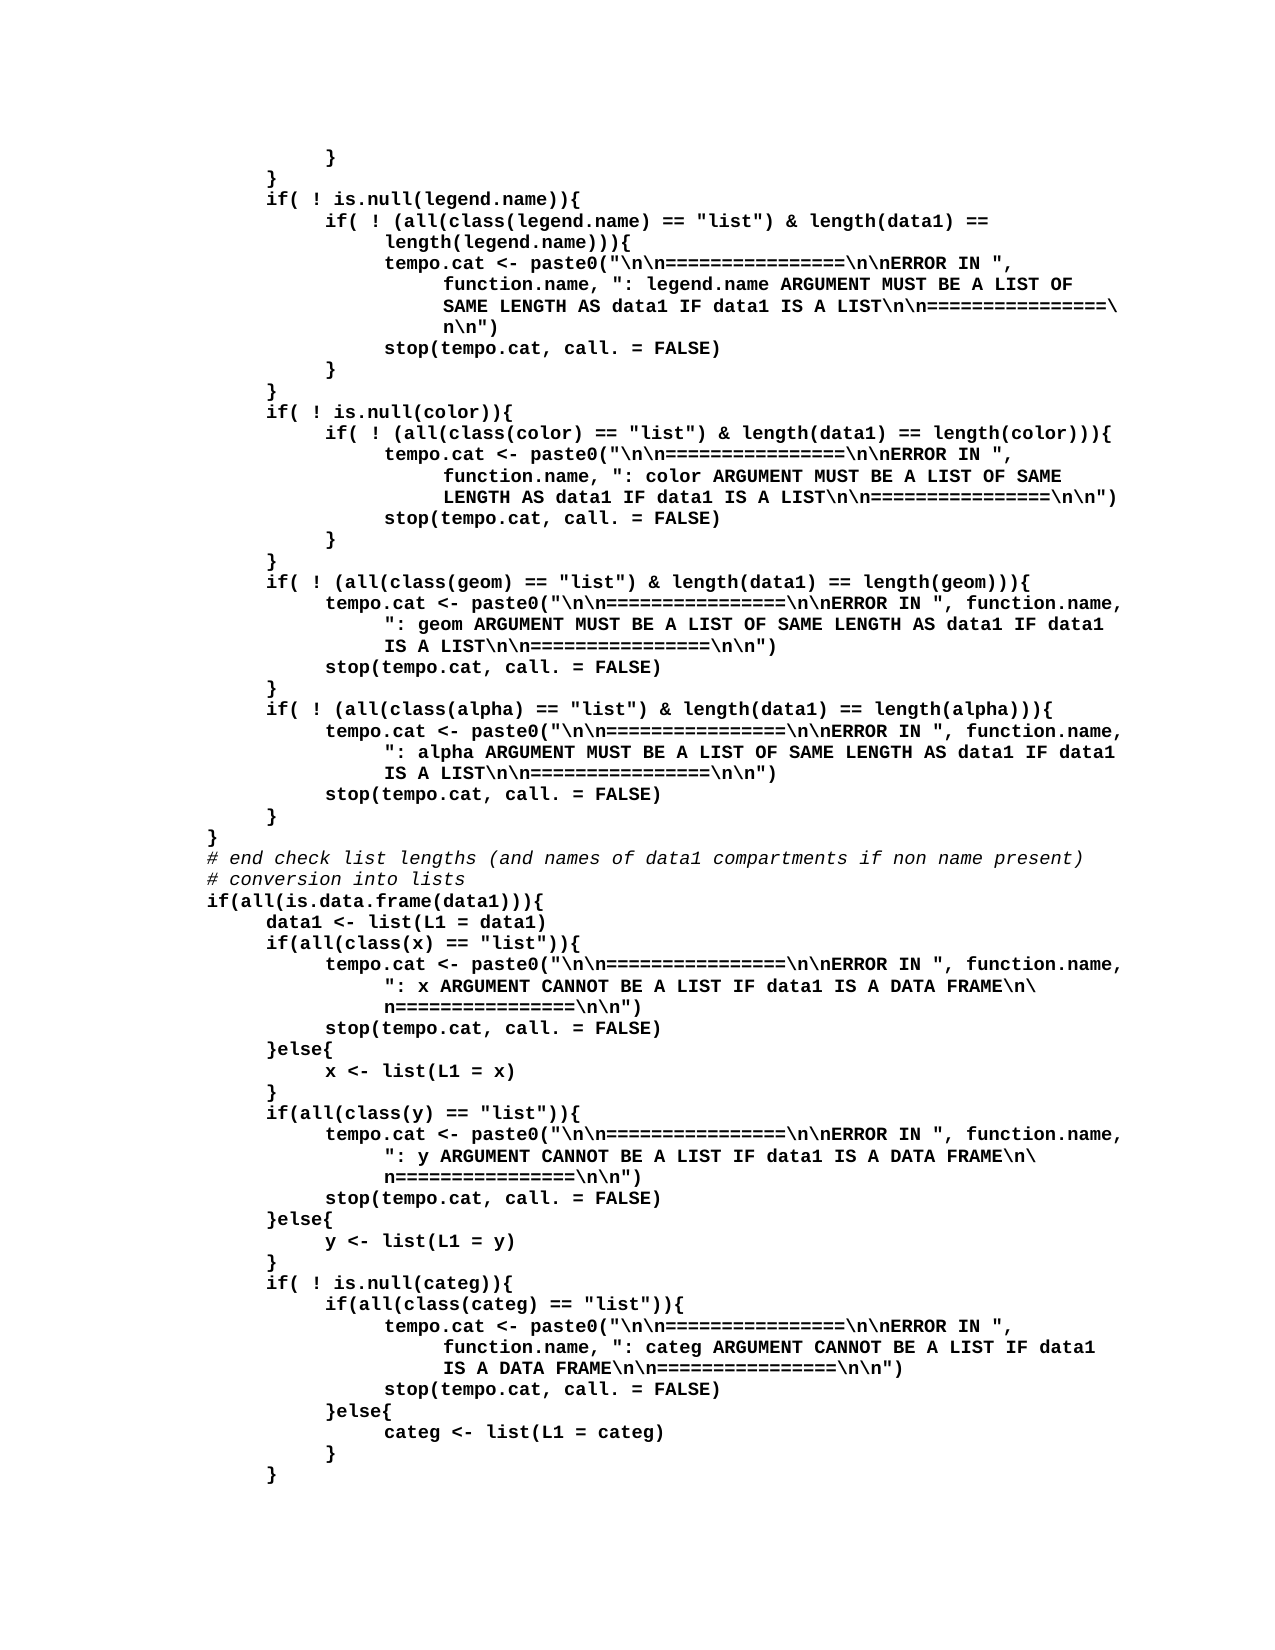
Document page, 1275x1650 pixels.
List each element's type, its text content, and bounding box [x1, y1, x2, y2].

text stop(tempo.cat, call. = FALSE) [384, 509, 1127, 530]
text categ <- list(L1 = categ) [384, 1423, 1127, 1444]
text stop(tempo.cat, call. = FALSE) [325, 658, 1127, 679]
text } [266, 1083, 1127, 1104]
text }else{ [266, 1040, 1127, 1061]
text if(all(class(x) == "list")){ [266, 934, 1127, 955]
text if( ! (all(class(geom) == "list") & length(data1) == length(geom))){ [266, 573, 1127, 594]
text if( ! (all(class(color) == "list") & length(data1) == length(color))){ [325, 424, 1127, 445]
text tempo.cat <- paste0("\n\n================\n\nERROR IN ", function.name, ": geom ARGUMENT MUST BE A LIST OF SAME LENGTH AS data1 IF data1 IS A LIST\n\n================\n\n") [325, 594, 1127, 658]
text } [325, 148, 1127, 169]
text tempo.cat <- paste0("\n\n================\n\nERROR IN ", function.name, ": color ARGUMENT MUST BE A LIST OF SAME LENGTH AS data1 IF data1 IS A LIST\n\n================\n\n") [384, 445, 1127, 509]
text } [266, 679, 1127, 700]
text if( ! (all(class(alpha) == "list") & length(data1) == length(alpha))){ [266, 700, 1127, 721]
text } [266, 1465, 1127, 1486]
text if( ! is.null(legend.name)){ [266, 190, 1127, 211]
text # end check list lengths (and names of data1 compartments if non name present) [207, 849, 1127, 870]
text y <- list(L1 = y) [325, 1231, 1127, 1253]
text } [266, 1253, 1127, 1274]
text tempo.cat <- paste0("\n\n================\n\nERROR IN ", function.name, ": alpha ARGUMENT MUST BE A LIST OF SAME LENGTH AS data1 IF data1 IS A LIST\n\n================\n\n") [325, 721, 1127, 785]
text } [266, 169, 1127, 190]
text stop(tempo.cat, call. = FALSE) [325, 1019, 1127, 1040]
text }else{ [266, 1210, 1127, 1231]
text stop(tempo.cat, call. = FALSE) [384, 339, 1127, 360]
text } [266, 381, 1127, 403]
text stop(tempo.cat, call. = FALSE) [384, 1380, 1127, 1401]
text if( ! is.null(color)){ [266, 403, 1127, 424]
text data1 <- list(L1 = data1) [266, 913, 1127, 934]
text stop(tempo.cat, call. = FALSE) [325, 1189, 1127, 1210]
text } [325, 530, 1127, 551]
text x <- list(L1 = x) [325, 1061, 1127, 1083]
text } [266, 806, 1127, 828]
text if( ! (all(class(legend.name) == "list") & length(data1) == length(legend.name))){ [325, 211, 1127, 254]
text if(all(class(y) == "list")){ [266, 1104, 1127, 1125]
text if( ! is.null(categ)){ [266, 1274, 1127, 1295]
text if(all(is.data.frame(data1))){ [207, 891, 1127, 913]
text } [207, 828, 1127, 849]
text } [325, 1444, 1127, 1465]
text stop(tempo.cat, call. = FALSE) [325, 785, 1127, 806]
text # conversion into lists [207, 870, 1127, 891]
text }else{ [325, 1401, 1127, 1423]
text } [325, 360, 1127, 381]
text } [266, 551, 1127, 573]
text tempo.cat <- paste0("\n\n================\n\nERROR IN ", function.name, ": x ARGUMENT CANNOT BE A LIST IF data1 IS A DATA FRAME\n\n================\n\n") [325, 955, 1127, 1019]
text if(all(class(categ) == "list")){ [325, 1295, 1127, 1316]
